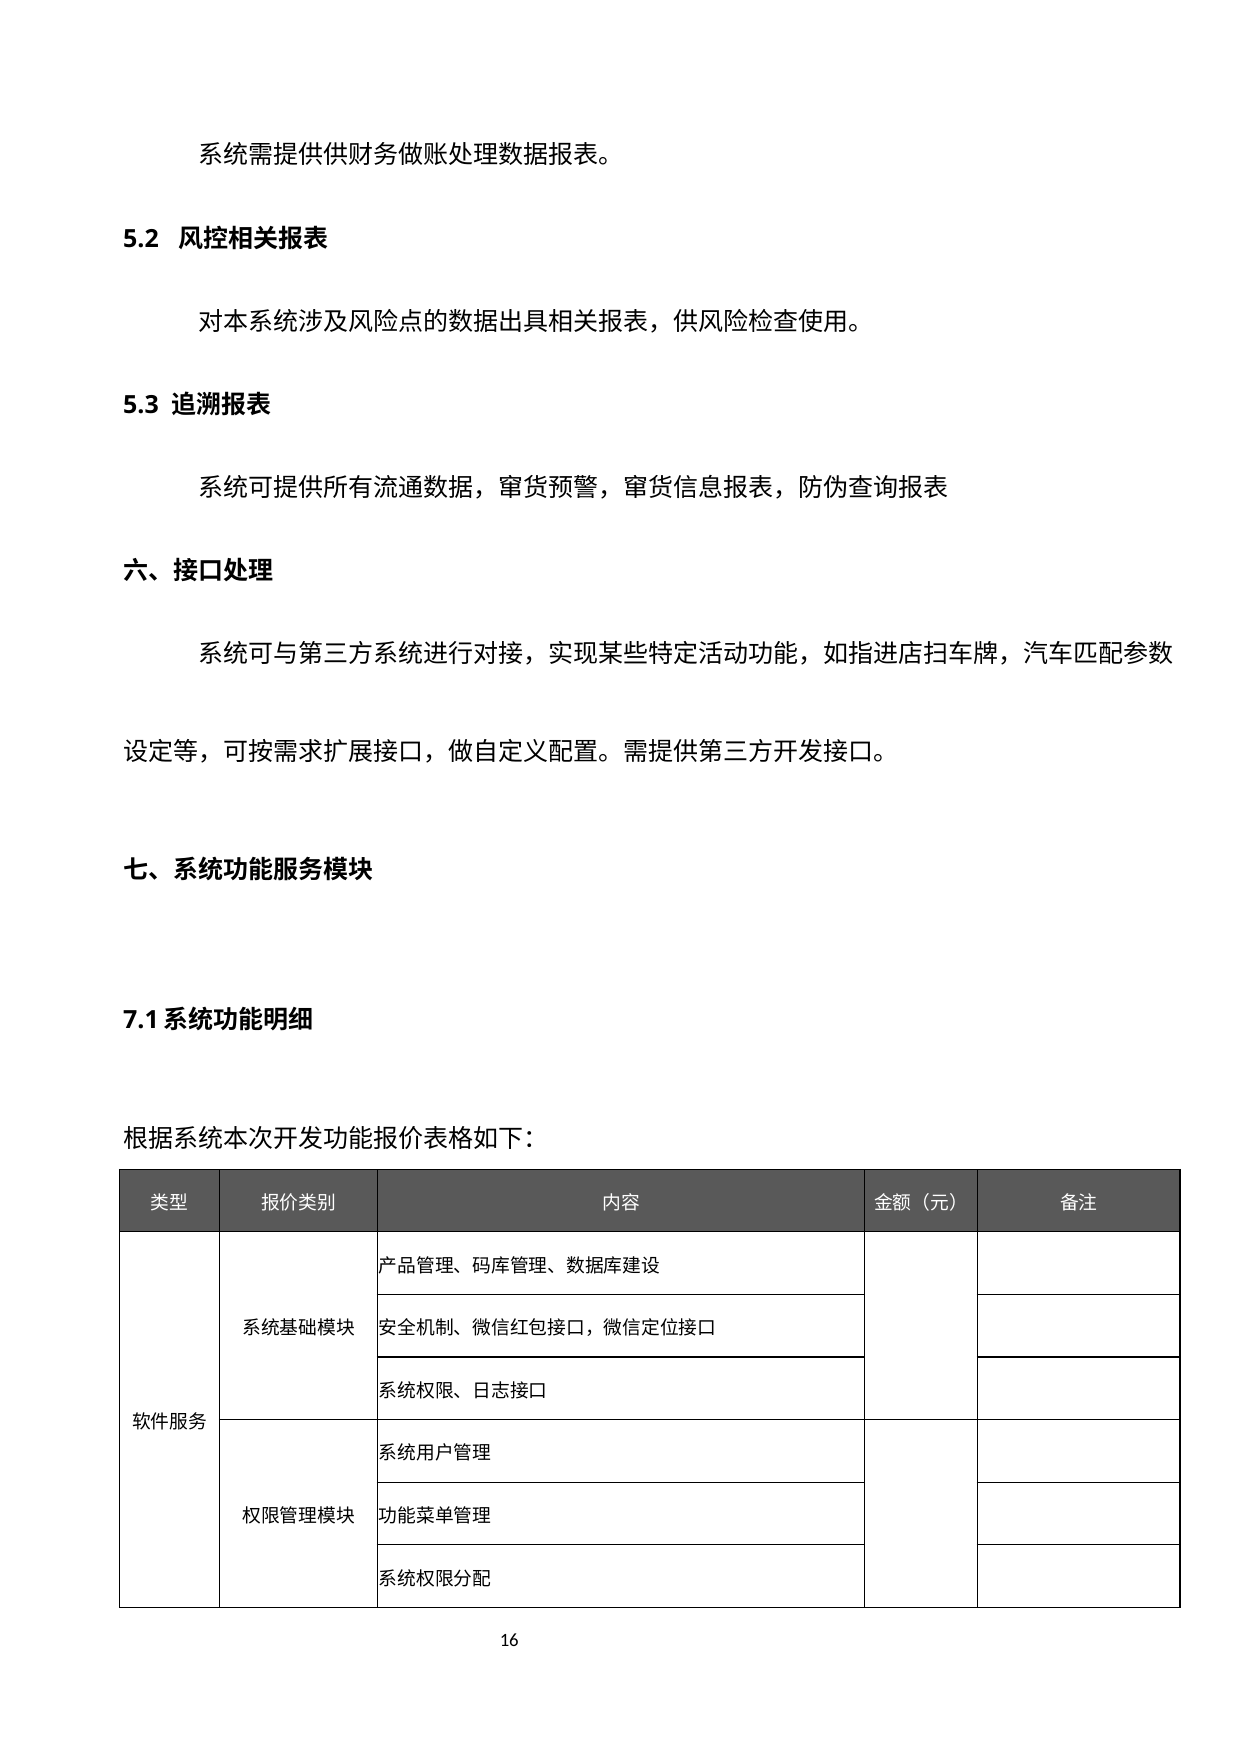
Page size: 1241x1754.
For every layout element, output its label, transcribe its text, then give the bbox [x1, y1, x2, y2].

table_cell [978, 1483, 1179, 1544]
table_cell 产品管理、码库管理、数据库建设 [378, 1232, 864, 1294]
table_cell [978, 1358, 1179, 1419]
table_cell [865, 1420, 977, 1607]
table_cell 软件服务 [120, 1232, 219, 1607]
table_cell 权限管理模块 [220, 1420, 377, 1607]
list 对本系统涉及风险点的数据出具相关报表，供风险检查使用。 [123, 287, 1176, 352]
subtitle 系统功能服务模块 [123, 835, 1176, 900]
list 5.3 追溯报表 [123, 370, 1176, 435]
subtitle 接口处理 [123, 536, 1176, 601]
table_cell 功能菜单管理 [378, 1483, 864, 1544]
table_cell [978, 1420, 1179, 1482]
table_cell [978, 1232, 1179, 1294]
text 系统可与第三方系统进行对接，实现某些特定活动功能，如指进店扫车牌，汽车匹配参数设定等，可按需求扩展接口，做自定义配置。需提供第三方开发接口。 [123, 619, 1176, 782]
subtitle 7.1系统功能明细 [123, 986, 1176, 1051]
table_cell 系统用户管理 [378, 1420, 864, 1482]
text 系统可提供所有流通数据，窜货预警，窜货信息报表，防伪查询报表 [123, 453, 1176, 518]
table_cell 系统权限分配 [378, 1545, 864, 1607]
text 根据系统本次开发功能报价表格如下： [123, 1104, 1176, 1169]
table_header 金额（元） [865, 1170, 977, 1231]
list 5.2 风控相关报表 [123, 204, 1176, 269]
table_header 类型 [120, 1170, 219, 1231]
table_cell [865, 1232, 977, 1419]
list 系统需提供供财务做账处理数据报表。 [123, 121, 1176, 186]
table_cell 系统权限、日志接口 [378, 1358, 864, 1419]
table_cell [978, 1295, 1179, 1356]
table_header 备注 [978, 1170, 1179, 1231]
table_cell 安全机制、微信红包接口，微信定位接口 [378, 1295, 864, 1356]
table_header 内容 [378, 1170, 864, 1231]
table_header 报价类别 [220, 1170, 377, 1231]
table_cell 系统基础模块 [220, 1232, 377, 1419]
table_cell [978, 1545, 1179, 1607]
